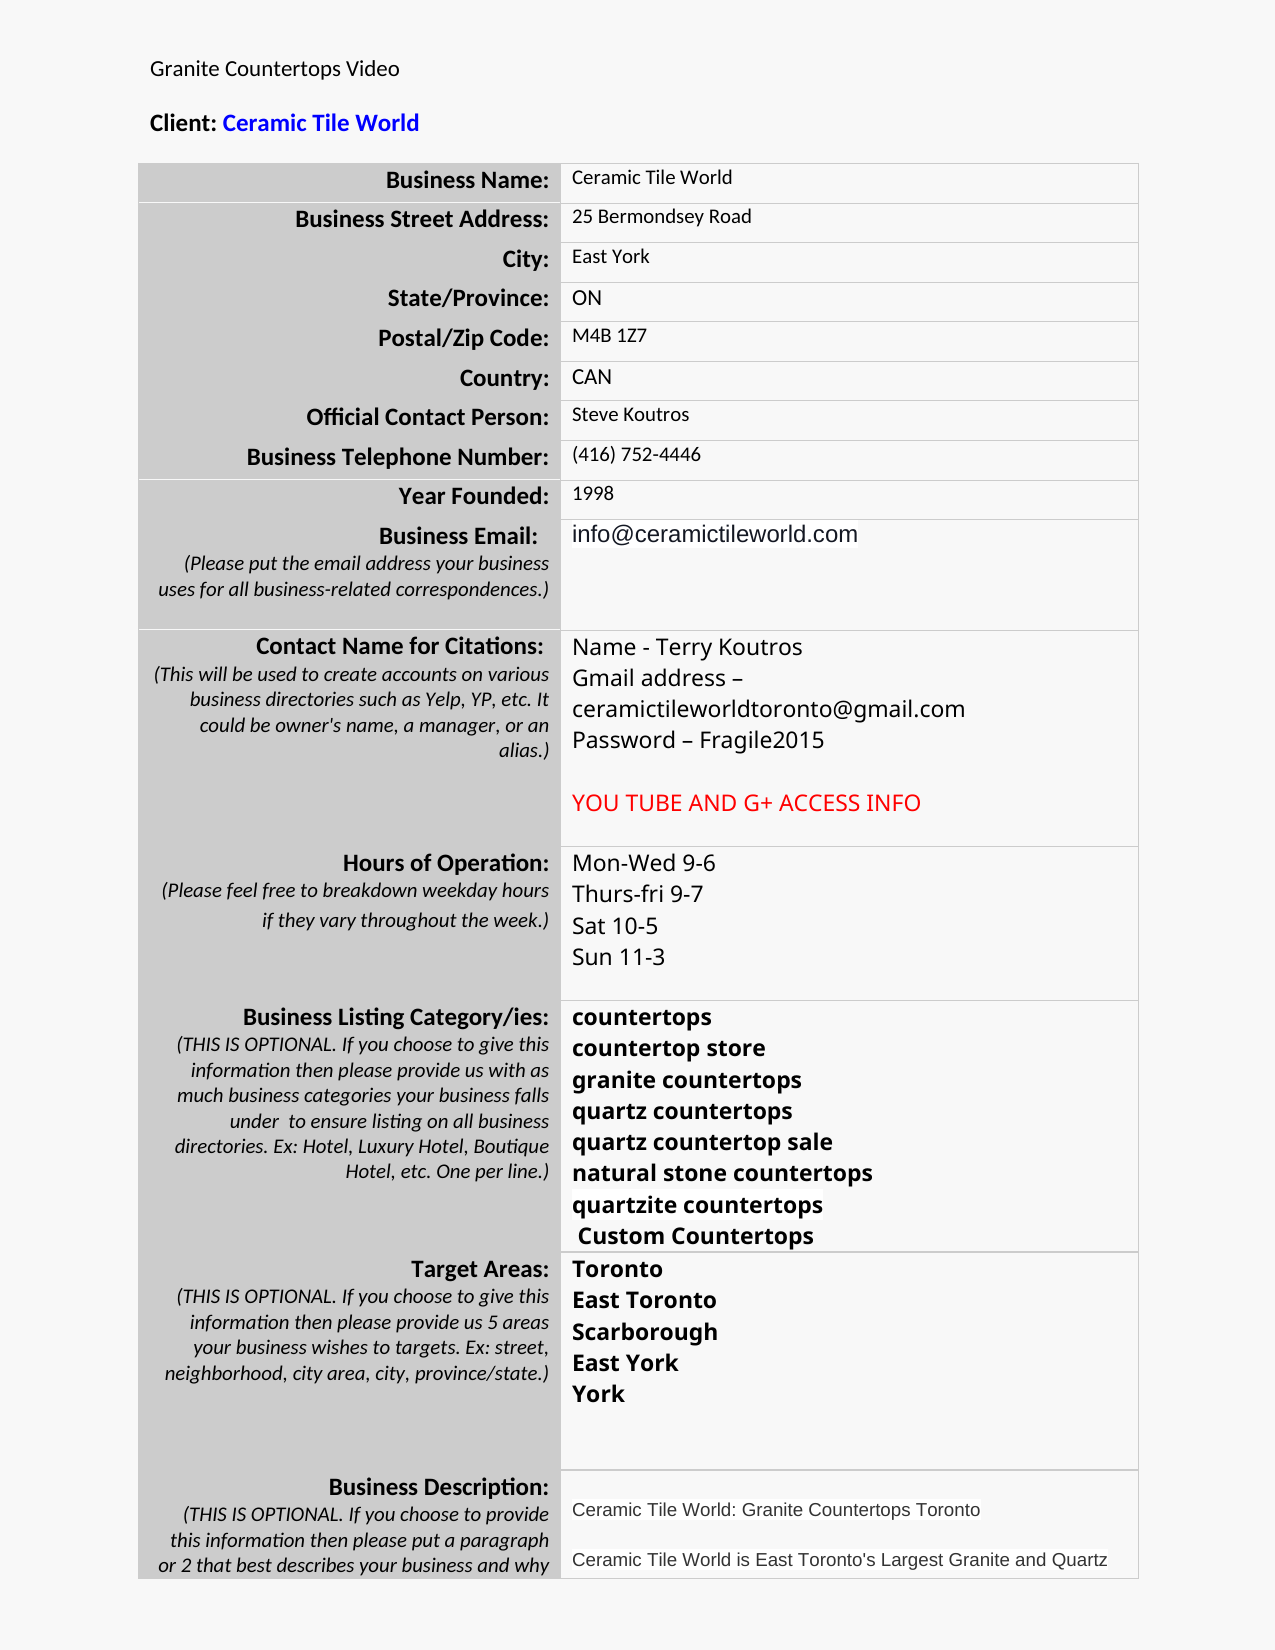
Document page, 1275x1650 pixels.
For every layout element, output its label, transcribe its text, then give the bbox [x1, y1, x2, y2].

table_cell Name - Terry Koutros Gmail address – ceramictileworldtoronto@gmail.com Password – Fragile2015 YOU TUBE AND G+ ACCESS INFO [561, 631, 1138, 846]
table_header Target Areas: (THIS IS OPTIONAL. If you choose to give this information then please provide us 5 areas your business wishes to targets. Ex: street, neighborhood, city area, city, province/state.) [139, 1253, 560, 1469]
table_cell Year Founded: [139, 481, 560, 519]
table_cell (416) 752-4446 [561, 441, 1138, 479]
table_cell Business Telephone Number: [139, 441, 560, 479]
table_cell Business Street Address: [139, 204, 560, 242]
table_cell State/Province: [139, 283, 560, 321]
table_cell Hours of Operation: (Please feel free to breakdown weekday hours if they vary throughout the week.) [139, 847, 560, 1000]
table_cell Business Email: (Please put the email address your business uses for all business-related correspondences.) [139, 520, 560, 629]
table_cell M4B 1Z7 [561, 322, 1138, 361]
table_cell Business Listing Category/ies: (THIS IS OPTIONAL. If you choose to give this information then please provide us with as much business categories your business falls under to ensure listing on all business directories. Ex: Hotel, Luxury Hotel, Boutique Hotel, etc. One per line.) [139, 1001, 560, 1251]
table_cell CAN [561, 362, 1138, 400]
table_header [561, 1471, 1138, 1578]
table_header Business Name: [139, 164, 560, 202]
table_cell 1998 [561, 481, 1138, 519]
table_cell Official Contact Person: [139, 401, 560, 440]
table_cell Mon-Wed 9-6 Thurs-fri 9-7 Sat 10-5 Sun 11-3 [561, 847, 1138, 1000]
table_cell ON [561, 283, 1138, 321]
table_cell Contact Name for Citations: (This will be used to create accounts on various business directories such as Yelp, YP, etc. It could be owner's name, a manager, or an alias.) [139, 631, 560, 846]
table_cell 25 Bermondsey Road [561, 204, 1138, 242]
table_cell City: [139, 243, 560, 282]
table_cell countertops countertop store granite countertops quartz countertops quartz countertop sale natural stone countertops quartzite countertops Custom Countertops [561, 1001, 1138, 1251]
table_cell East York [561, 243, 1138, 282]
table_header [139, 1471, 560, 1578]
table_header Ceramic Tile World [561, 164, 1138, 202]
table_cell info@ceramictileworld.com [561, 520, 1138, 629]
text Client: Ceramic Tile World [150, 107, 1125, 137]
table_header Toronto East Toronto Scarborough East York York [561, 1253, 1138, 1469]
table_cell Steve Koutros [561, 401, 1138, 440]
table_cell Country: [139, 362, 560, 400]
table_cell Postal/Zip Code: [139, 322, 560, 361]
text Granite Countertops Video [150, 54, 1125, 82]
